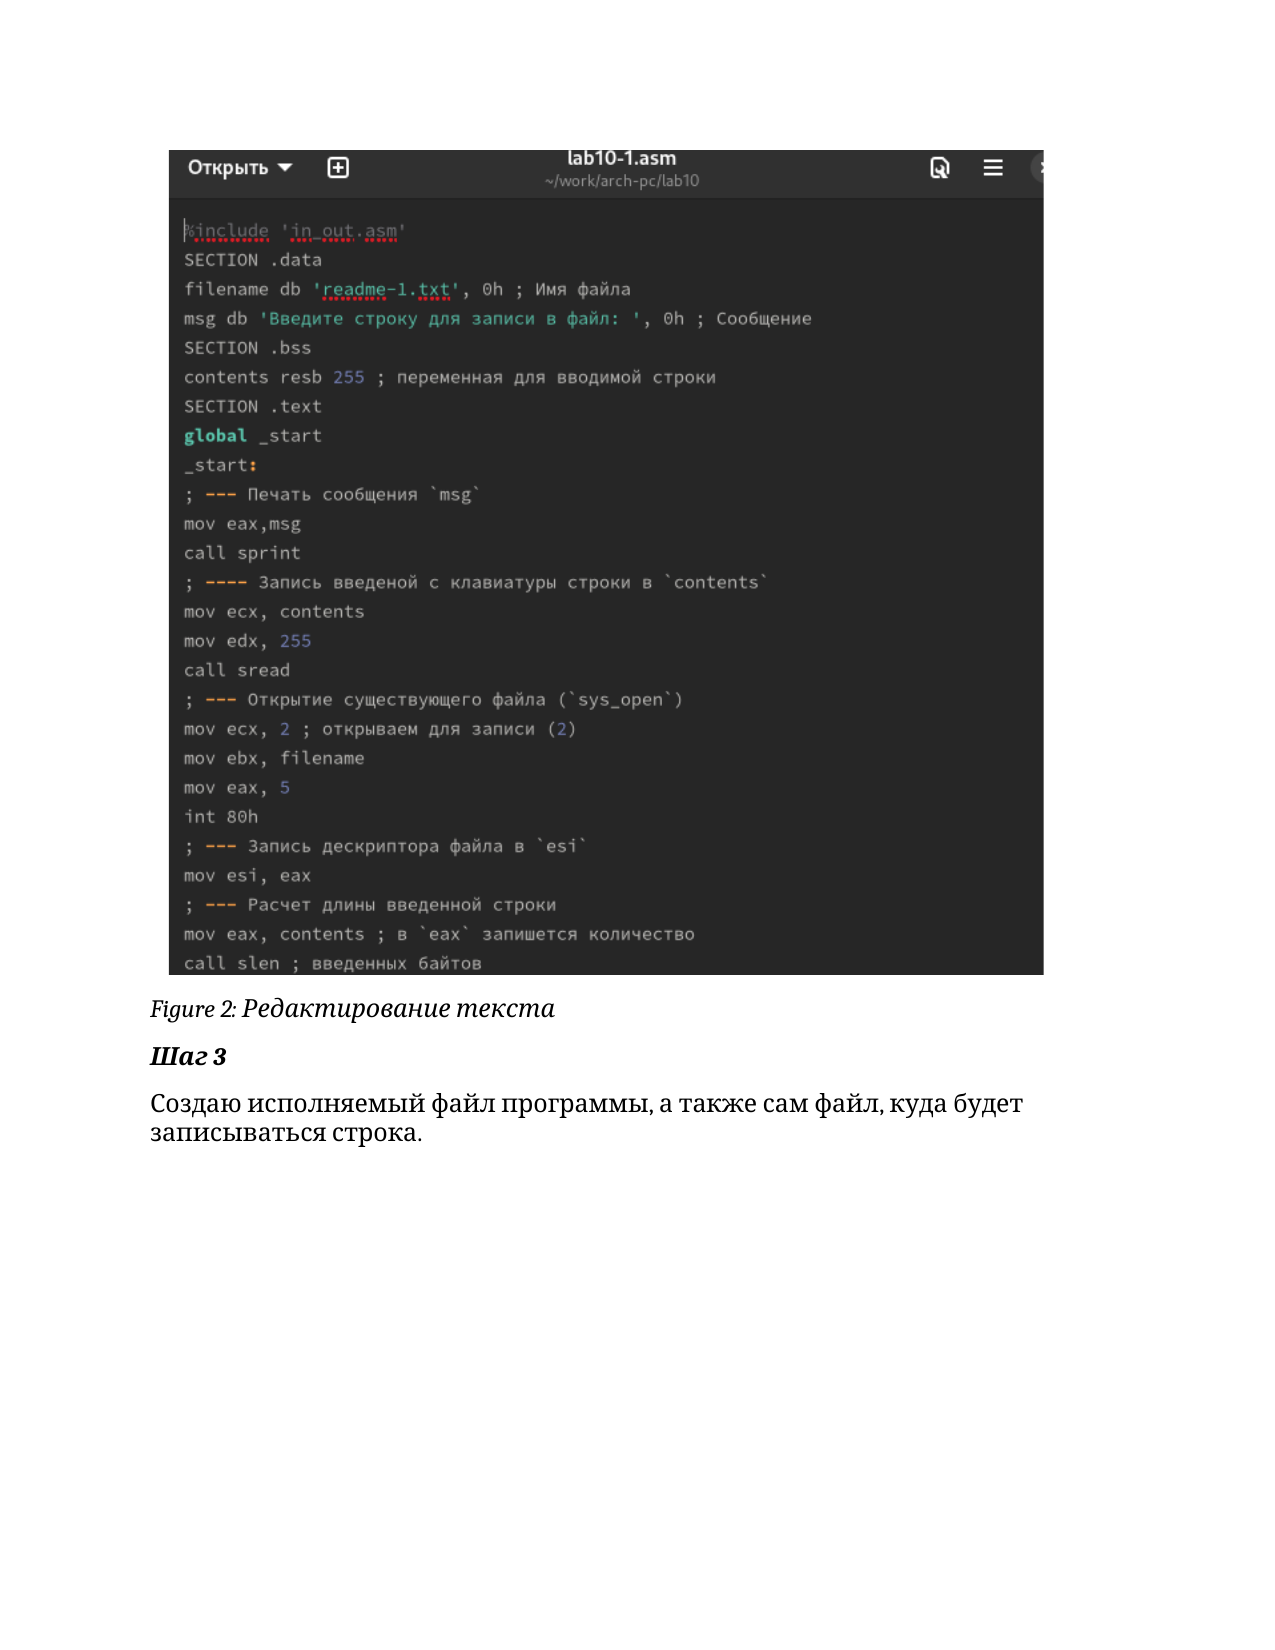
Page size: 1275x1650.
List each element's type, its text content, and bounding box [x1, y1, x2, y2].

picture [168, 150, 1044, 975]
text Создаю исполняемый файл программы, а также сам файл, куда будет записываться строка. [150, 1090, 1125, 1148]
text Figure 2: Редактирование текста [150, 995, 1125, 1024]
text Шаг 3 [150, 1043, 1125, 1072]
